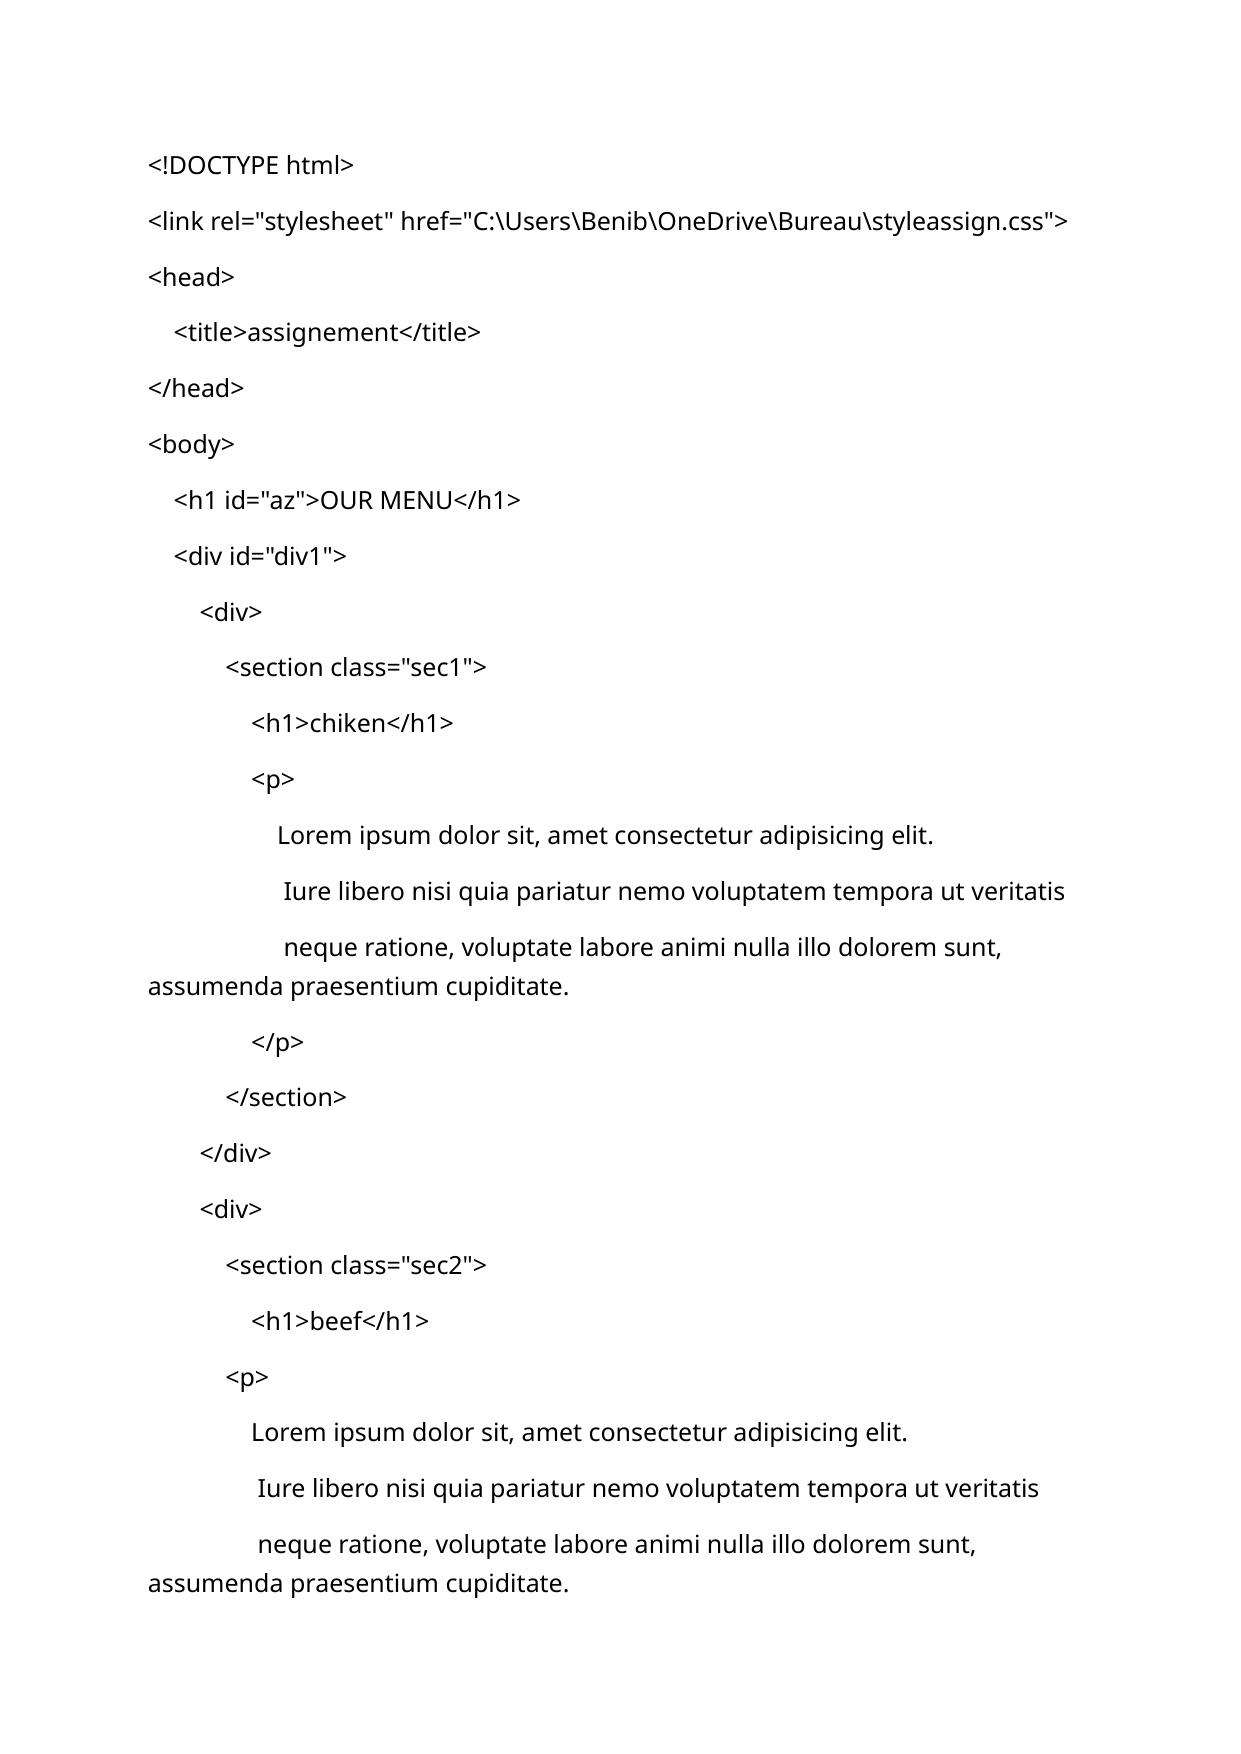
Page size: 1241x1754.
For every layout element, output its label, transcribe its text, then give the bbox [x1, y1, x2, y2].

text <link rel="stylesheet" href="C:\Users\Benib\OneDrive\Bureau\styleassign.css"> [148, 203, 1093, 237]
text </p> [148, 1024, 1093, 1058]
text <body> [148, 427, 1093, 461]
text Lorem ipsum dolor sit, amet consectetur adipisicing elit. [148, 1415, 1093, 1449]
text <p> [148, 1359, 1093, 1393]
text <title>assignement</title> [148, 315, 1093, 349]
text neque ratione, voluptate labore animi nulla illo dolorem sunt, assumenda praesentium cupiditate. [148, 1527, 1093, 1600]
text <div> [148, 594, 1093, 628]
text <section class="sec2"> [148, 1248, 1093, 1282]
text </div> [148, 1136, 1093, 1170]
text Lorem ipsum dolor sit, amet consectetur adipisicing elit. [148, 818, 1093, 852]
text <h1>beef</h1> [148, 1303, 1093, 1337]
text <p> [148, 762, 1093, 796]
text </section> [148, 1080, 1093, 1114]
text </head> [148, 371, 1093, 405]
text <div> [148, 1192, 1093, 1226]
text <h1>chiken</h1> [148, 706, 1093, 740]
text <div id="div1"> [148, 538, 1093, 572]
text <head> [148, 259, 1093, 293]
text Iure libero nisi quia pariatur nemo voluptatem tempora ut veritatis [148, 1471, 1093, 1505]
text <section class="sec1"> [148, 650, 1093, 684]
text Iure libero nisi quia pariatur nemo voluptatem tempora ut veritatis [148, 873, 1093, 907]
text neque ratione, voluptate labore animi nulla illo dolorem sunt, assumenda praesentium cupiditate. [148, 929, 1093, 1002]
text <!DOCTYPE html> [148, 148, 1093, 182]
text <h1 id="az">OUR MENU</h1> [148, 483, 1093, 517]
